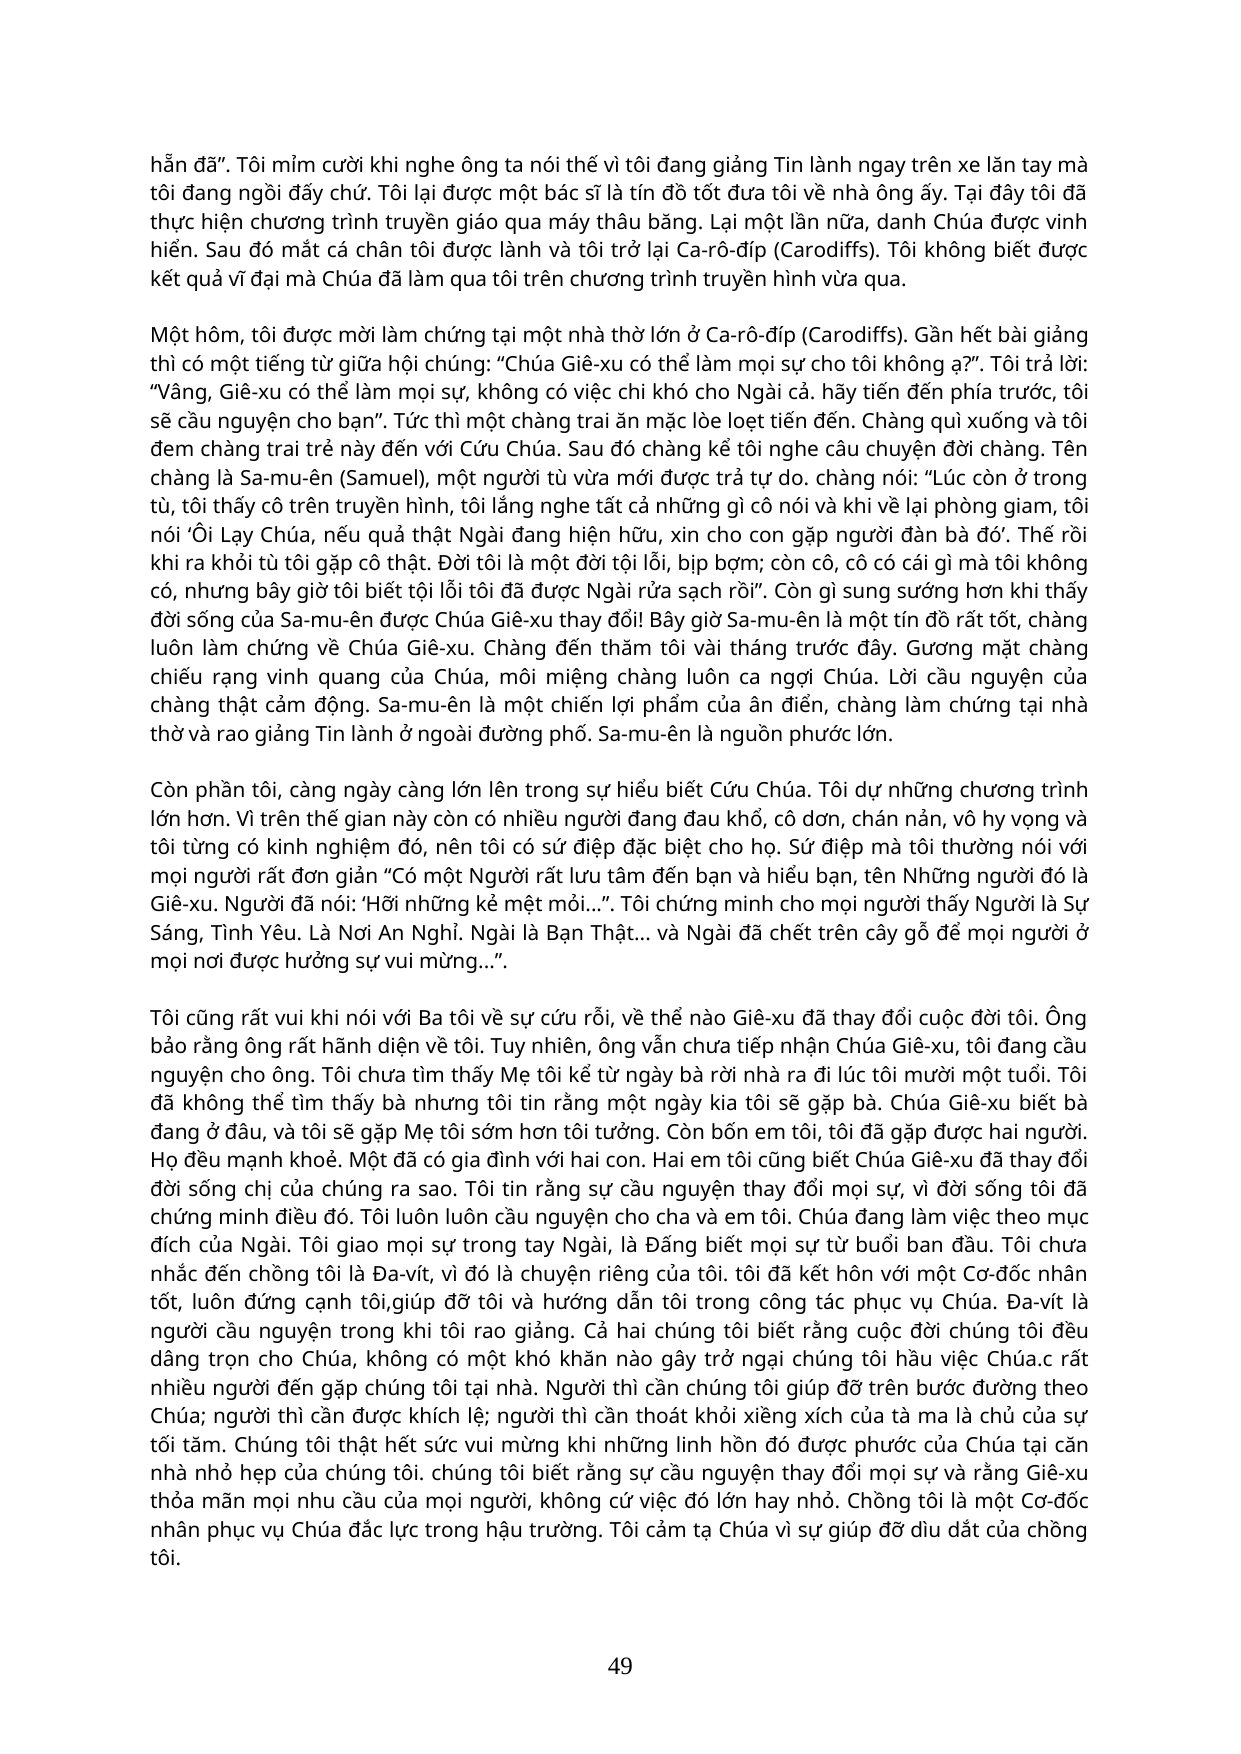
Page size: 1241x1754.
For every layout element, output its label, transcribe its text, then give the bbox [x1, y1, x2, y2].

text Còn phần tôi, càng ngày càng lớn lên trong sự hiểu biết Cứu Chúa. Tôi dự những chương trình lớn hơn. Vì trên thế gian này còn có nhiều người đang đau khổ, cô dơn, chán nản, vô hy vọng và tôi từng có kinh nghiệm đó, nên tôi có sứ điệp đặc biệt cho họ. Sứ điệp mà tôi thường nói với mọi người rất đơn giản “Có một Người rất lưu tâm đến bạn và hiểu bạn, tên Những người đó là Giê-xu. Người đã nói: ‘Hỡi những kẻ mệt mỏi...”. Tôi chứng minh cho mọi người thấy Người là Sự Sáng, Tình Yêu. Là Nơi An Nghỉ. Ngài là Bạn Thật... và Ngài đã chết trên cây gỗ để mọi người ở mọi nơi được hưởng sự vui mừng...”. [150, 776, 1090, 975]
text Một hôm, tôi được mời làm chứng tại một nhà thờ lớn ở Ca-rô-đíp (Carodiffs). Gần hết bài giảng thì có một tiếng từ giữa hội chúng: “Chúa Giê-xu có thể làm mọi sự cho tôi không ạ?”. Tôi trả lời: “Vâng, Giê-xu có thể làm mọi sự, không có việc chi khó cho Ngài cả. hãy tiến đến phía trước, tôi sẽ cầu nguyện cho bạn”. Tức thì một chàng trai ăn mặc lòe loẹt tiến đến. Chàng quì xuống và tôi đem chàng trai trẻ này đến với Cứu Chúa. Sau đó chàng kể tôi nghe câu chuyện đời chàng. Tên chàng là Sa-mu-ên (Samuel), một người tù vừa mới được trả tự do. chàng nói: “Lúc còn ở trong tù, tôi thấy cô trên truyền hình, tôi lắng nghe tất cả những gì cô nói và khi về lại phòng giam, tôi nói ‘Ôi Lạy Chúa, nếu quả thật Ngài đang hiện hữu, xin cho con gặp người đàn bà đó’. Thế rồi khi ra khỏi tù tôi gặp cô thật. Đời tôi là một đời tội lỗi, bịp bợm; còn cô, cô có cái gì mà tôi không có, nhưng bây giờ tôi biết tội lỗi tôi đã được Ngài rửa sạch rồi”. Còn gì sung sướng hơn khi thấy đời sống của Sa-mu-ên được Chúa Giê-xu thay đổi! Bây giờ Sa-mu-ên là một tín đồ rất tốt, chàng luôn làm chứng về Chúa Giê-xu. Chàng đến thăm tôi vài tháng trước đây. Gương mặt chàng chiếu rạng vinh quang của Chúa, môi miệng chàng luôn ca ngợi Chúa. Lời cầu nguyện của chàng thật cảm động. Sa-mu-ên là một chiến lợi phẩm của ân điển, chàng làm chứng tại nhà thờ và rao giảng Tin lành ở ngoài đường phố. Sa-mu-ên là nguồn phước lớn. [150, 321, 1090, 747]
text Tôi cũng rất vui khi nói với Ba tôi về sự cứu rỗi, về thể nào Giê-xu đã thay đổi cuộc đời tôi. Ông bảo rằng ông rất hãnh diện về tôi. Tuy nhiên, ông vẫn chưa tiếp nhận Chúa Giê-xu, tôi đang cầu nguyện cho ông. Tôi chưa tìm thấy Mẹ tôi kể từ ngày bà rời nhà ra đi lúc tôi mười một tuổi. Tôi đã không thể tìm thấy bà nhưng tôi tin rằng một ngày kia tôi sẽ gặp bà. Chúa Giê-xu biết bà đang ở đâu, và tôi sẽ gặp Mẹ tôi sớm hơn tôi tưởng. Còn bốn em tôi, tôi đã gặp được hai người. Họ đều mạnh khoẻ. Một đã có gia đình với hai con. Hai em tôi cũng biết Chúa Giê-xu đã thay đổi đời sống chị của chúng ra sao. Tôi tin rằng sự cầu nguyện thay đổi mọi sự, vì đời sống tôi đã chứng minh điều đó. Tôi luôn luôn cầu nguyện cho cha và em tôi. Chúa đang làm việc theo mục đích của Ngài. Tôi giao mọi sự trong tay Ngài, là Đấng biết mọi sự từ buổi ban đầu. Tôi chưa nhắc đến chồng tôi là Đa-vít, vì đó là chuyện riêng của tôi. tôi đã kết hôn với một Cơ-đốc nhân tốt, luôn đứng cạnh tôi,giúp đỡ tôi và hướng dẫn tôi trong công tác phục vụ Chúa. Đa-vít là người cầu nguyện trong khi tôi rao giảng. Cả hai chúng tôi biết rằng cuộc đời chúng tôi đều dâng trọn cho Chúa, không có một khó khăn nào gây trở ngại chúng tôi hầu việc Chúa.c rất nhiều người đến gặp chúng tôi tại nhà. Người thì cần chúng tôi giúp đỡ trên bước đường theo Chúa; người thì cần được khích lệ; người thì cần thoát khỏi xiềng xích của tà ma là chủ của sự tối tăm. Chúng tôi thật hết sức vui mừng khi những linh hồn đó được phước của Chúa tại căn nhà nhỏ hẹp của chúng tôi. chúng tôi biết rằng sự cầu nguyện thay đổi mọi sự và rằng Giê-xu thỏa mãn mọi nhu cầu của mọi người, không cứ việc đó lớn hay nhỏ. Chồng tôi là một Cơ-đốc nhân phục vụ Chúa đắc lực trong hậu trường. Tôi cảm tạ Chúa vì sự giúp đỡ dìu dắt của chồng tôi. [150, 1003, 1090, 1572]
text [150, 150, 1090, 292]
